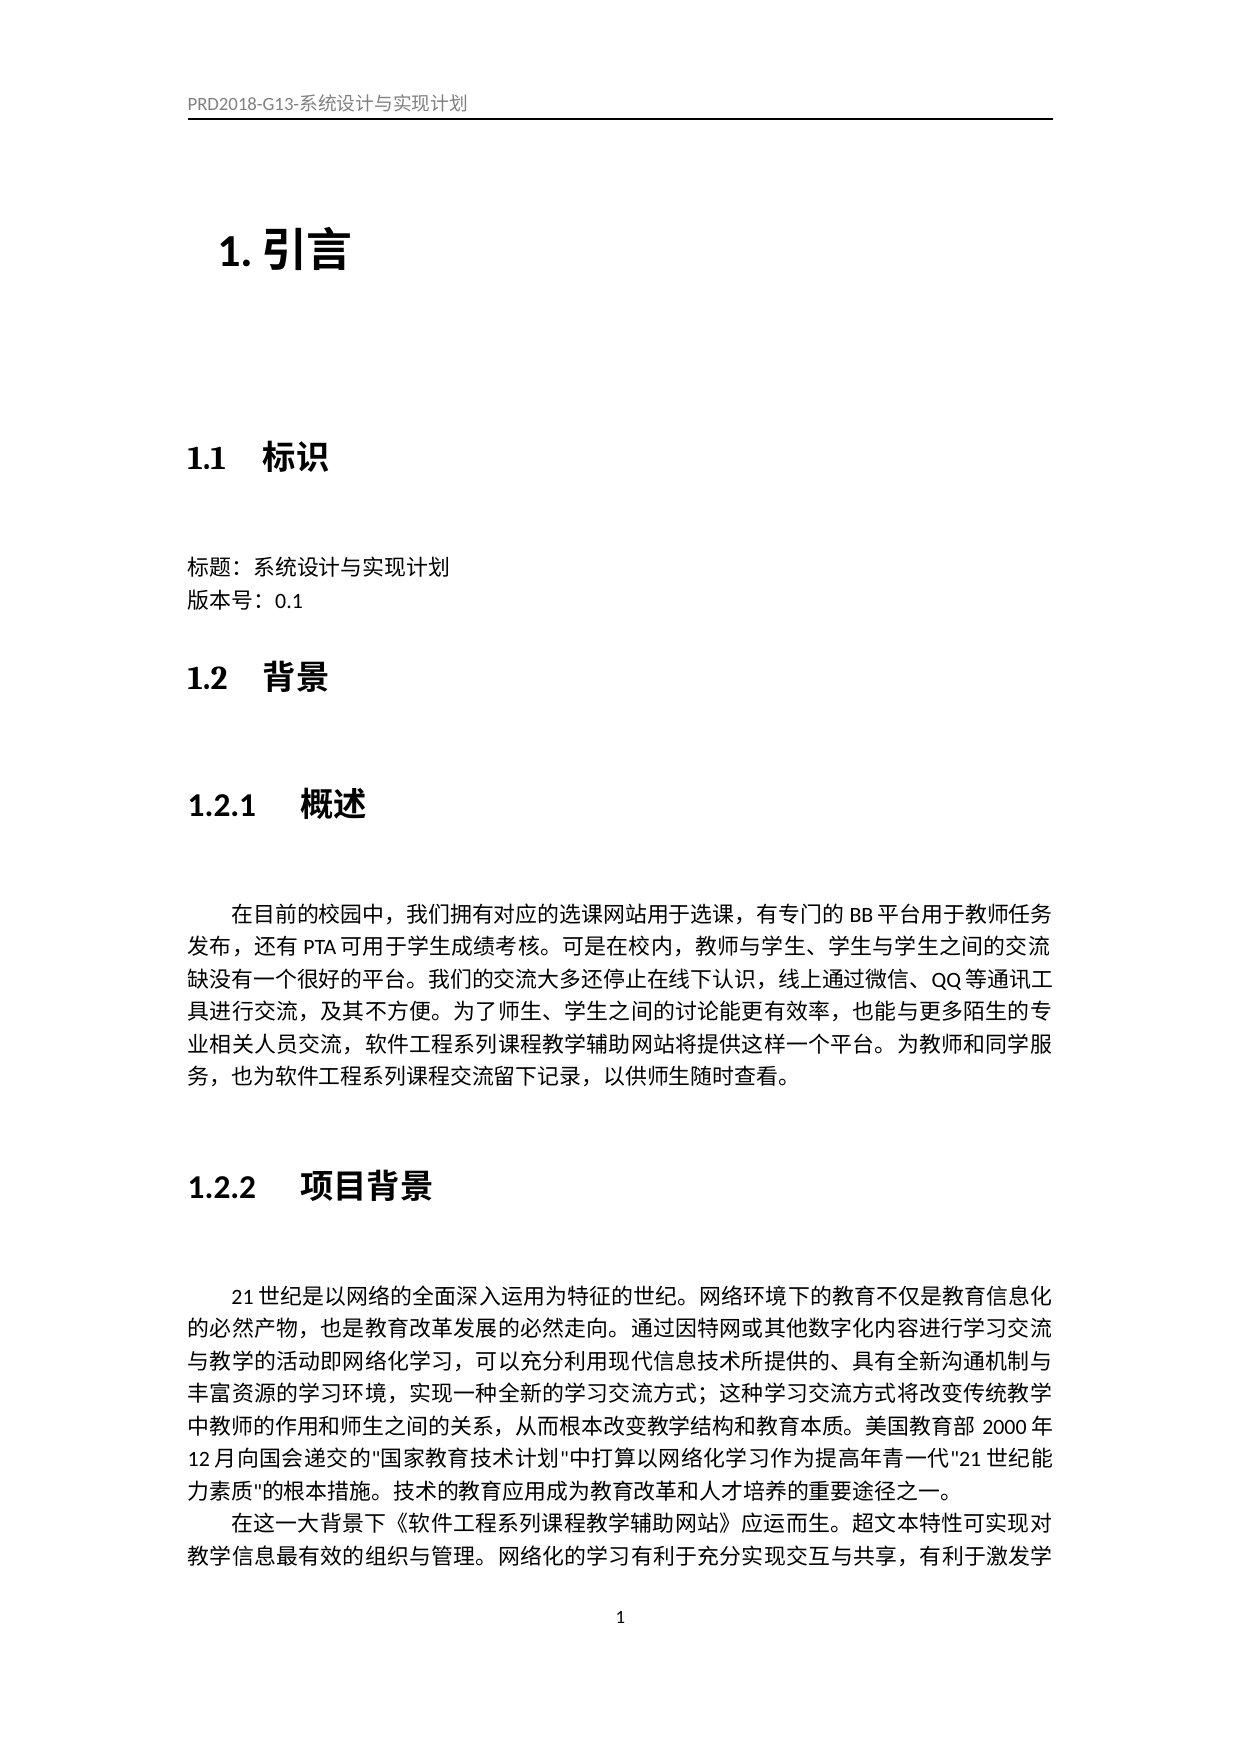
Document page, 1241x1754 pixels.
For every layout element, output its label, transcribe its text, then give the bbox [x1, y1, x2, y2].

subtitle 背景 [187, 642, 1053, 707]
subtitle 项目背景 [187, 1151, 1053, 1216]
subtitle 引言 [217, 197, 1053, 295]
subtitle 标识 [187, 423, 1053, 488]
subtitle 概述 [187, 769, 1053, 834]
text 标题：系统设计与实现计划 [187, 550, 1053, 582]
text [187, 1506, 1053, 1571]
text 在目前的校园中，我们拥有对应的选课网站用于选课，有专门的BB平台用于教师任务发布，还有PTA可用于学生成绩考核。可是在校内，教师与学生、学生与学生之间的交流缺没有一个很好的平台。我们的交流大多还停止在线下认识，线上通过微信、QQ等通讯工具进行交流，及其不方便。为了师生、学生之间的讨论能更有效率，也能与更多陌生的专业相关人员交流，软件工程系列课程教学辅助网站将提供这样一个平台。为教师和同学服务，也为软件工程系列课程交流留下记录，以供师生随时查看。 [187, 896, 1053, 1091]
text 21世纪是以网络的全面深入运用为特征的世纪。网络环境下的教育不仅是教育信息化的必然产物，也是教育改革发展的必然走向。通过因特网或其他数字化内容进行学习交流与教学的活动即网络化学习，可以充分利用现代信息技术所提供的、具有全新沟通机制与丰富资源的学习环境，实现一种全新的学习交流方式；这种学习交流方式将改变传统教学中教师的作用和师生之间的关系，从而根本改变教学结构和教育本质。美国教育部2000年12月向国会递交的"国家教育技术计划"中打算以网络化学习作为提高年青一代"21世纪能力素质"的根本措施。技术的教育应用成为教育改革和人才培养的重要途径之一。 [187, 1278, 1053, 1506]
text 版本号：0.1 [187, 582, 1053, 615]
